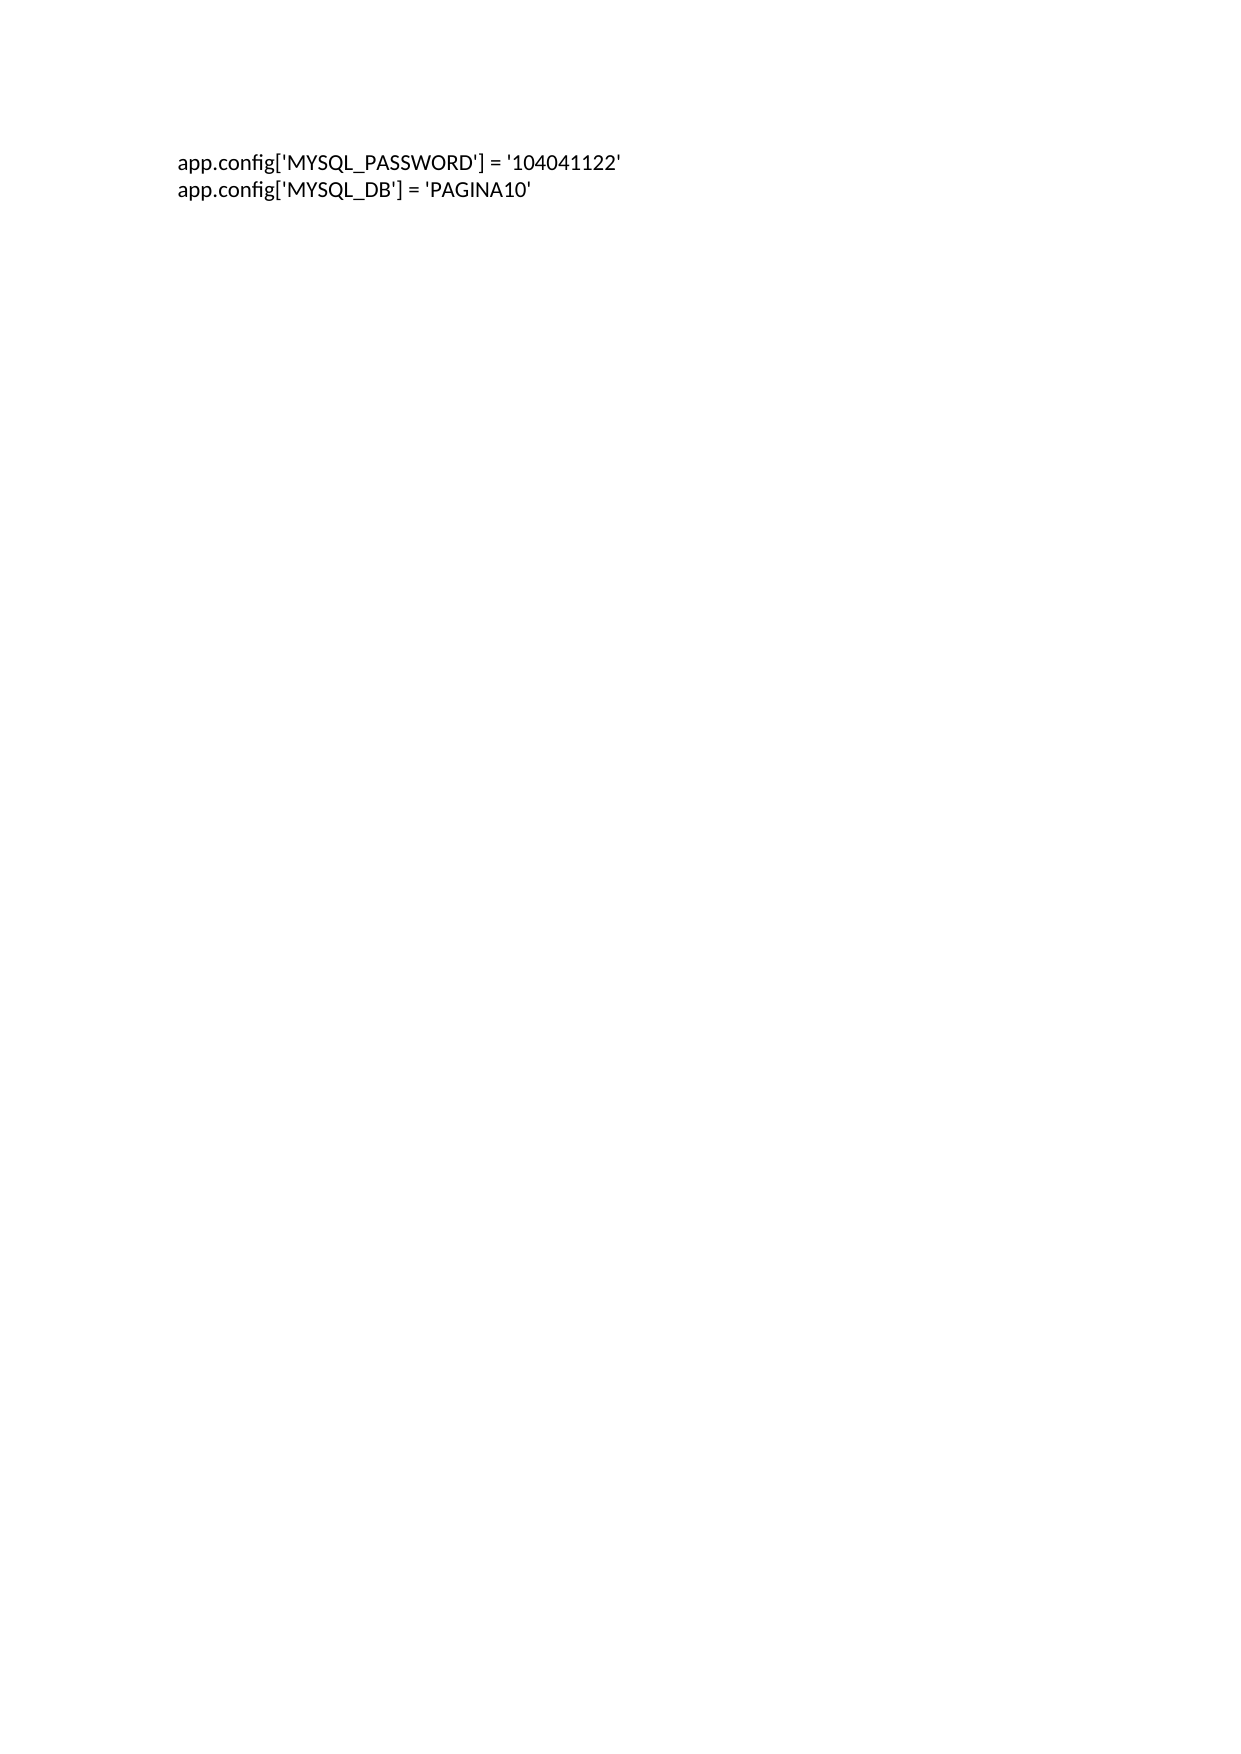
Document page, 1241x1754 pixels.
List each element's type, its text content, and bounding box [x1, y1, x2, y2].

text app.config['MYSQL_DB'] = 'PAGINA10' [177, 176, 1063, 204]
text app.config['MYSQL_PASSWORD'] = '104041122' [177, 148, 1063, 176]
